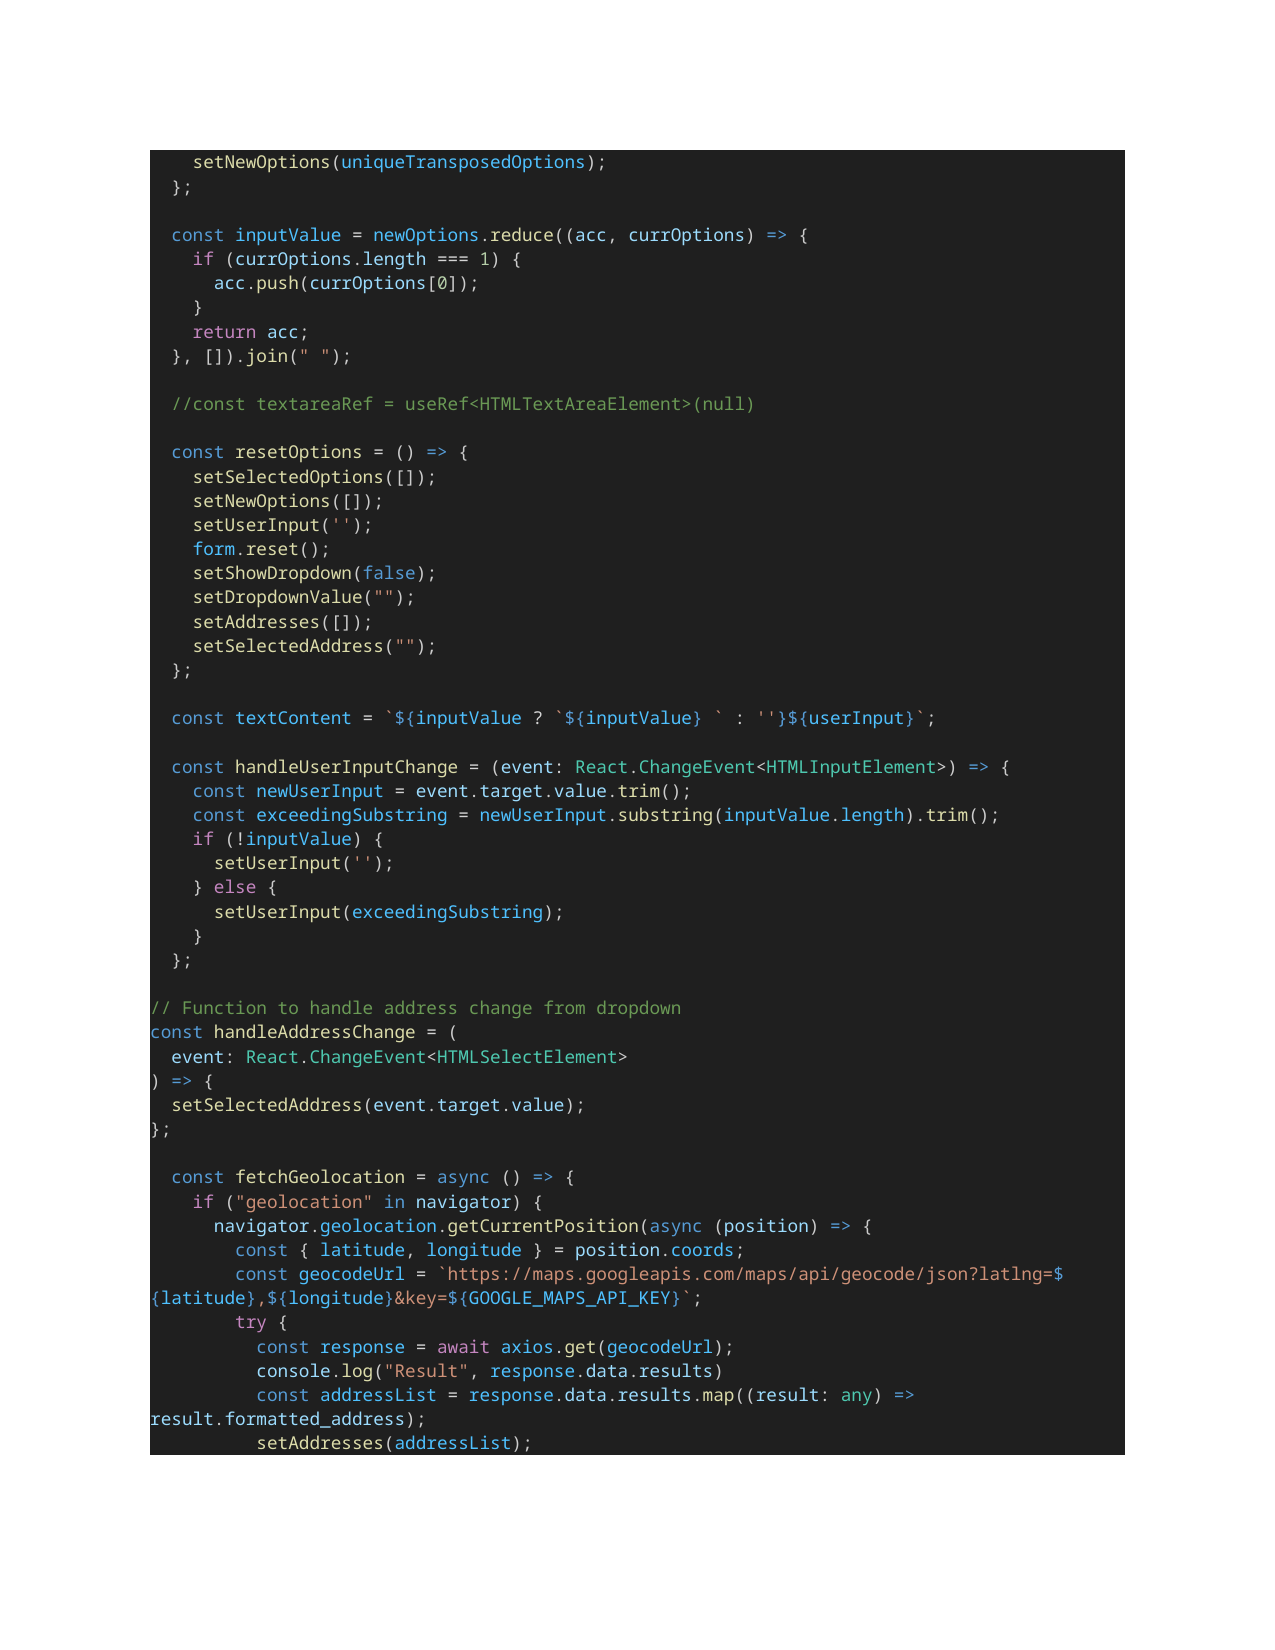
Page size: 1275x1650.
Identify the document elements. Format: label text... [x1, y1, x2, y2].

text const addressList = response.data.results.map((result: any) => result.formatted_address); [150, 1382, 1125, 1431]
text }, []).join(" "); [150, 343, 1125, 367]
text const response = await axios.get(geocodeUrl); [150, 1334, 1125, 1358]
text setNewOptions([]); [150, 488, 1125, 512]
text setShowDropdown(false); [150, 561, 1125, 585]
text }; [150, 174, 1125, 198]
text return acc; [150, 319, 1125, 343]
text const newUserInput = event.target.value.trim(); [150, 778, 1125, 802]
text console.log("Result", response.data.results) [150, 1358, 1125, 1382]
text setSelectedAddress(""); [150, 633, 1125, 657]
text const inputValue = newOptions.reduce((acc, currOptions) => { [150, 222, 1125, 247]
text acc.push(currOptions[0]); [150, 271, 1125, 295]
text setSelectedAddress(event.target.value); [150, 1092, 1125, 1117]
text const handleAddressChange = ( [150, 1020, 1125, 1044]
text const resetOptions = () => { [150, 440, 1125, 464]
text if ("geolocation" in navigator) { [150, 1189, 1125, 1213]
text navigator.geolocation.getCurrentPosition(async (position) => { [150, 1213, 1125, 1237]
text setAddresses(addressList); [150, 1431, 1125, 1455]
text } [150, 923, 1125, 947]
text setUserInput(exceedingSubstring); [150, 899, 1125, 923]
text const textContent = `${inputValue ? `${inputValue} ` : ''}${userInput}`; [150, 706, 1125, 730]
text form.reset(); [150, 537, 1125, 561]
text }; [150, 657, 1125, 682]
text // Function to handle address change from dropdown [150, 996, 1125, 1020]
text const { latitude, longitude } = position.coords; [150, 1237, 1125, 1262]
text } [150, 295, 1125, 319]
text setSelectedOptions([]); [150, 464, 1125, 488]
text setNewOptions(uniqueTransposedOptions); [150, 150, 1125, 174]
text const handleUserInputChange = (event: React.ChangeEvent<HTMLInputElement>) => { [150, 754, 1125, 778]
text //const textareaRef = useRef<HTMLTextAreaElement>(null) [150, 392, 1125, 416]
text }; [150, 947, 1125, 972]
text }; [150, 1117, 1125, 1141]
text setDropdownValue(""); [150, 585, 1125, 609]
text if (!inputValue) { [150, 827, 1125, 851]
text setUserInput(''); [150, 851, 1125, 875]
text const fetchGeolocation = async () => { [150, 1165, 1125, 1189]
text if (currOptions.length === 1) { [150, 247, 1125, 271]
text const geocodeUrl = `https://maps.googleapis.com/maps/api/geocode/json?latlng=${latitude},${longitude}&key=${GOOGLE_MAPS_API_KEY}`; [150, 1262, 1125, 1310]
text event: React.ChangeEvent<HTMLSelectElement> [150, 1044, 1125, 1068]
text try { [150, 1310, 1125, 1334]
text } else { [150, 875, 1125, 899]
text const exceedingSubstring = newUserInput.substring(inputValue.length).trim(); [150, 802, 1125, 827]
text setAddresses([]); [150, 609, 1125, 633]
text setUserInput(''); [150, 512, 1125, 537]
text ) => { [150, 1068, 1125, 1092]
